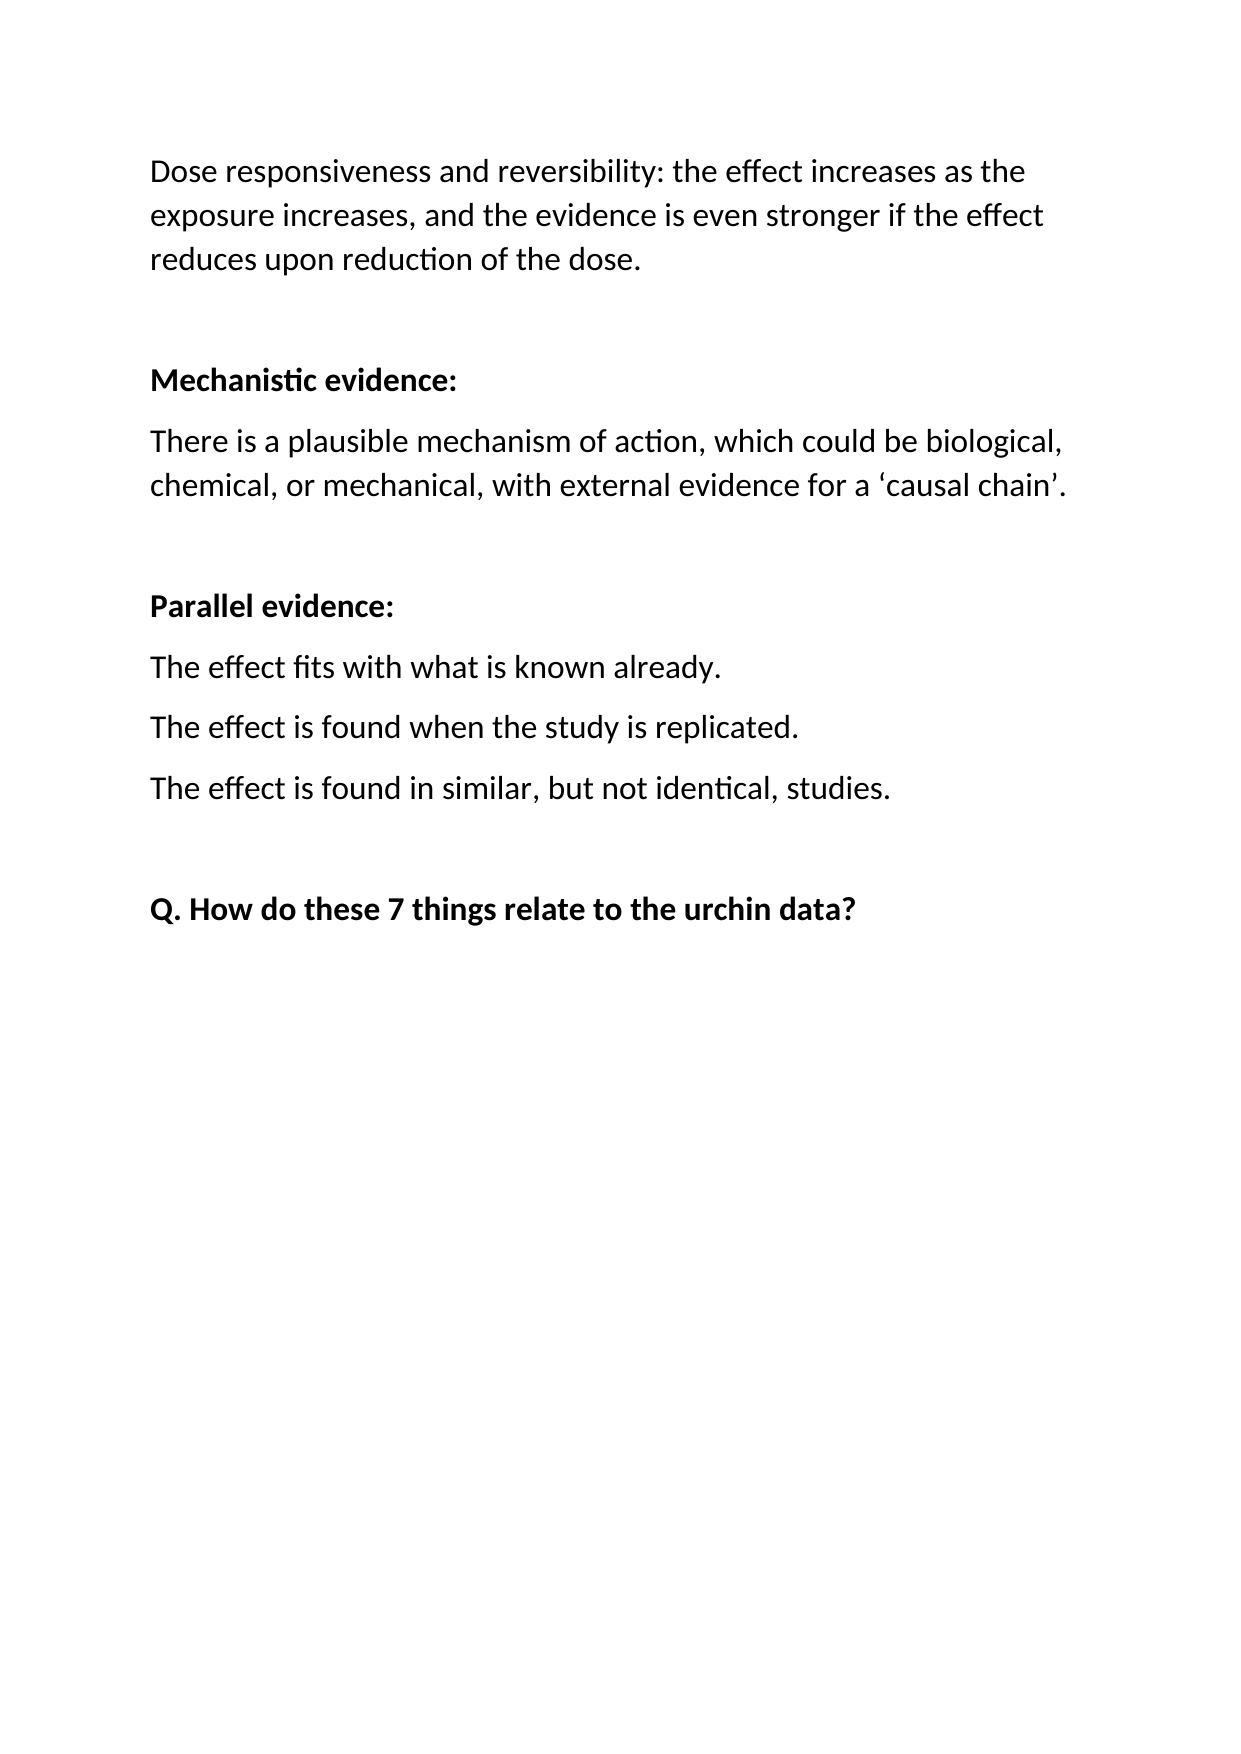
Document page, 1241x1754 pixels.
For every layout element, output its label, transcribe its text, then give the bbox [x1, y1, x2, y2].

text Parallel evidence: [150, 585, 1090, 626]
text Mechanistic evidence: [150, 359, 1090, 400]
text Dose responsiveness and reversibility: the effect increases as the exposure increases, and the evidence is even stronger if the effect reduces upon reduction of the dose. [150, 150, 1090, 279]
text Q. How do these 7 things relate to the urchin data? [150, 888, 1090, 929]
text The effect fits with what is known already. [150, 646, 1090, 686]
text The effect is found in similar, but not identical, studies. [150, 767, 1090, 808]
text There is a plausible mechanism of action, which could be biological, chemical, or mechanical, with external evidence for a ‘causal chain’. [150, 420, 1090, 504]
text The effect is found when the study is replicated. [150, 706, 1090, 747]
